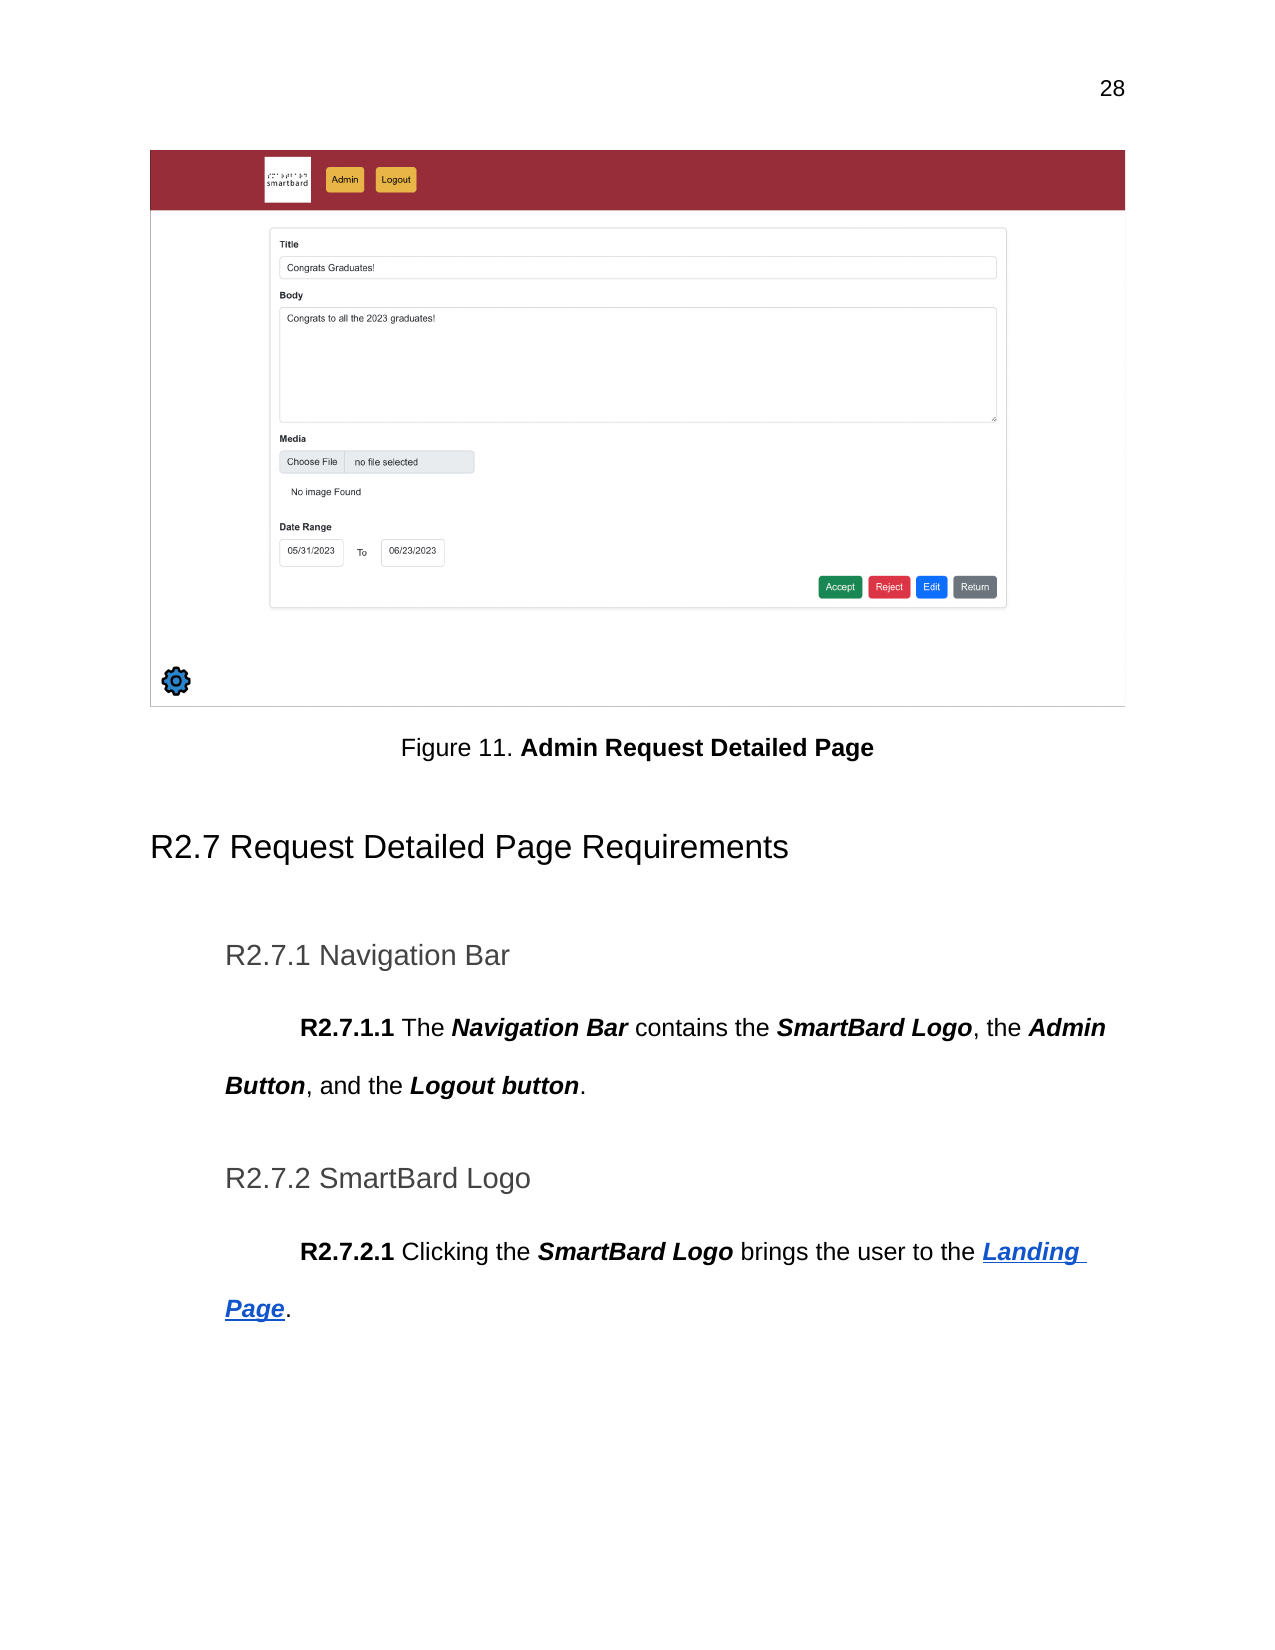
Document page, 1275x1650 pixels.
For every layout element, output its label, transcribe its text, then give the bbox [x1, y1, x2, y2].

text Figure 11. Admin Request Detailed Page [150, 733, 1125, 761]
text R2.7.1.1 The Navigation Bar contains the SmartBard Logo, the Admin Button, and the Logout button. [225, 1013, 1125, 1099]
subtitle R2.7.2 SmartBard Logo [225, 1162, 1125, 1195]
text R2.7.2.1 Clicking the SmartBard Logo brings the user to the Landing Page. [225, 1237, 1125, 1323]
picture [150, 150, 1125, 707]
subtitle R2.7 Request Detailed Page Requirements [150, 828, 1125, 866]
subtitle R2.7.1 Navigation Bar [150, 938, 1125, 971]
